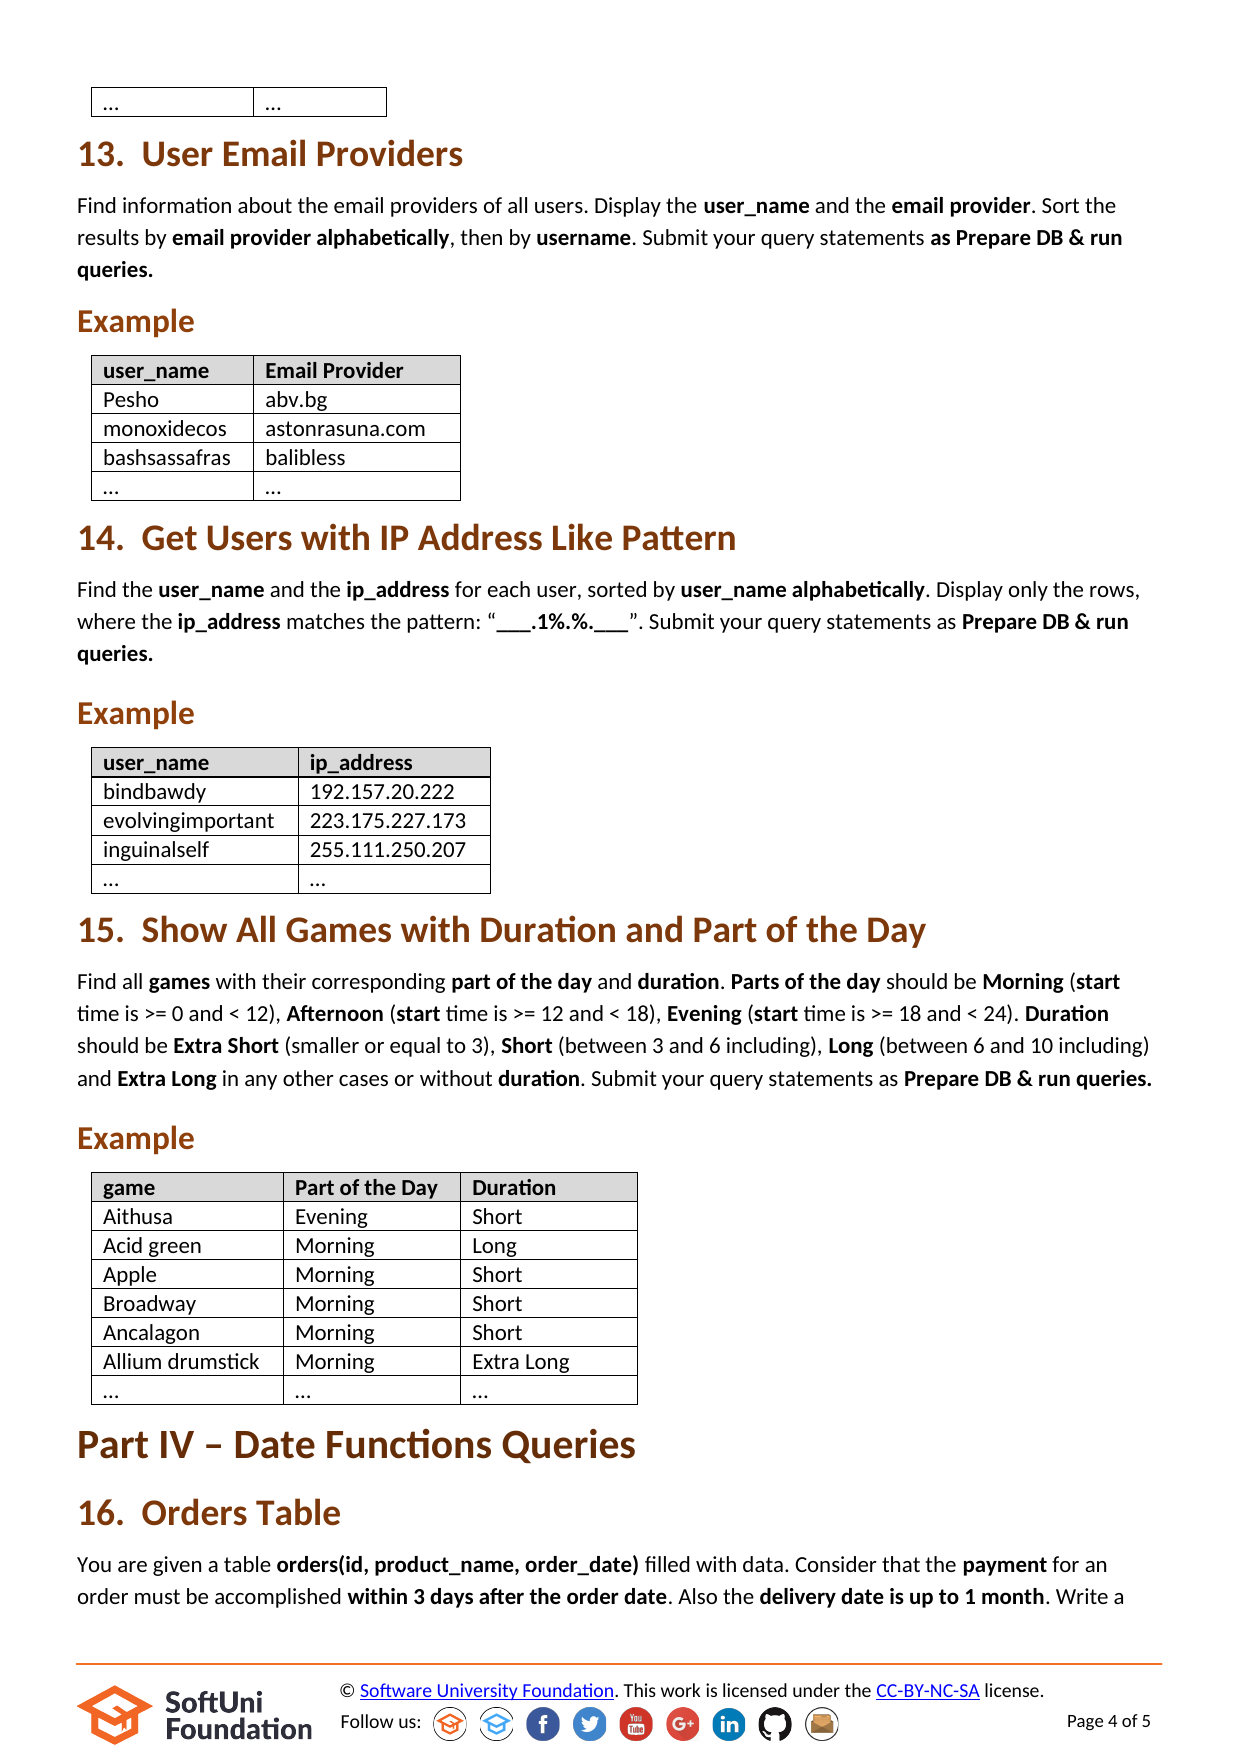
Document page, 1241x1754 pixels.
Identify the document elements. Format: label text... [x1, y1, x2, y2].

table_cell Short [461, 1202, 637, 1230]
table_cell … [254, 88, 386, 116]
table_cell Short [461, 1318, 637, 1346]
table_cell evolvingimportant [92, 806, 298, 834]
picture [736, 1708, 746, 1718]
table_cell Short [461, 1289, 637, 1317]
text Find the user_name and the ip_address for each user, sorted by user_name alphabetically. Display only the rows, where the ip_address matches the pattern: “___.1%.%.___”. Submit your query statements as Prepare DB & run queries. [77, 575, 1163, 667]
table_cell Long [461, 1231, 637, 1259]
picture [76, 1685, 312, 1745]
picture [805, 1707, 839, 1741]
picture [619, 1707, 653, 1741]
table_header game [92, 1173, 283, 1201]
table_cell Morning [284, 1231, 460, 1259]
table_cell 192.157.20.222 [299, 778, 490, 805]
table_cell 223.175.227.173 [299, 806, 490, 834]
table_cell Morning [284, 1318, 460, 1346]
subtitle User Email Providers [77, 130, 1163, 176]
table_cell monoxidecos [92, 414, 253, 442]
subtitle Example [77, 692, 1163, 733]
subtitle Part IV – Date Functions Queries [77, 1418, 1163, 1469]
table_cell … [461, 1376, 637, 1404]
table_cell Pesho [92, 385, 253, 413]
table_cell Apple [92, 1260, 283, 1288]
table_cell bindbawdy [92, 778, 298, 805]
picture [526, 1707, 560, 1741]
picture [736, 1731, 746, 1741]
subtitle Example [77, 1117, 1163, 1157]
text Find all games with their corresponding part of the day and duration. Parts of the day should be Morning (start time is >= 0 and < 12), Afternoon (start time is >= 12 and < 18), Evening (start time is >= 18 and < 24). Duration should be Extra Short (smaller or equal to 3), Short (between 3 and 6 including), Long (between 6 and 10 including) and Extra Long in any other cases or without duration. Submit your query statements as Prepare DB & run queries. [77, 967, 1163, 1092]
picture [666, 1707, 700, 1741]
picture [433, 1707, 467, 1741]
subtitle Orders Table [77, 1489, 1163, 1535]
table_cell … [92, 472, 253, 500]
table_cell … [254, 472, 460, 500]
table_cell balibless [254, 443, 460, 471]
picture [758, 1707, 792, 1741]
table_header user_name [92, 356, 253, 384]
table_cell Ancalagon [92, 1318, 283, 1346]
picture [727, 1722, 738, 1732]
table_cell … [92, 1376, 283, 1404]
subtitle Get Users with IP Address Like Pattern [77, 514, 1163, 559]
table_header user_name [92, 748, 298, 776]
table_cell Morning [284, 1260, 460, 1288]
picture [712, 1708, 722, 1718]
table_cell Acid green [92, 1231, 283, 1259]
table_cell Short [461, 1260, 637, 1288]
table_cell Aithusa [92, 1202, 283, 1230]
table_cell Allium drumstick [92, 1347, 283, 1375]
table_cell … [92, 88, 253, 116]
subtitle Example [77, 300, 1163, 341]
table_cell abv.bg [254, 385, 460, 413]
table_cell Evening [284, 1202, 460, 1230]
picture [712, 1731, 722, 1741]
table_header Email Provider [254, 356, 460, 384]
picture [480, 1707, 513, 1741]
table_cell 255.111.250.207 [299, 836, 490, 863]
table_cell … [92, 865, 298, 893]
table_cell Morning [284, 1289, 460, 1317]
table_header Duration [461, 1173, 637, 1201]
table_cell Extra Long [461, 1347, 637, 1375]
table_header Part of the Day [284, 1173, 460, 1201]
picture [573, 1707, 607, 1741]
text Find information about the email providers of all users. Display the user_name and the email provider. Sort the results by email provider alphabetically, then by username. Submit your query statements as Prepare DB & run queries. [77, 191, 1163, 283]
table_cell astonrasuna.com [254, 414, 460, 442]
table_cell Morning [284, 1347, 460, 1375]
table_cell … [299, 865, 490, 893]
table_cell … [284, 1376, 460, 1404]
table_cell inguinalself [92, 836, 298, 863]
table_cell bashsassafras [92, 443, 253, 471]
table_cell Broadway [92, 1289, 283, 1317]
table_header ip_address [299, 748, 490, 776]
subtitle Show All Games with Duration and Part of the Day [77, 906, 1163, 952]
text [77, 1550, 1163, 1610]
